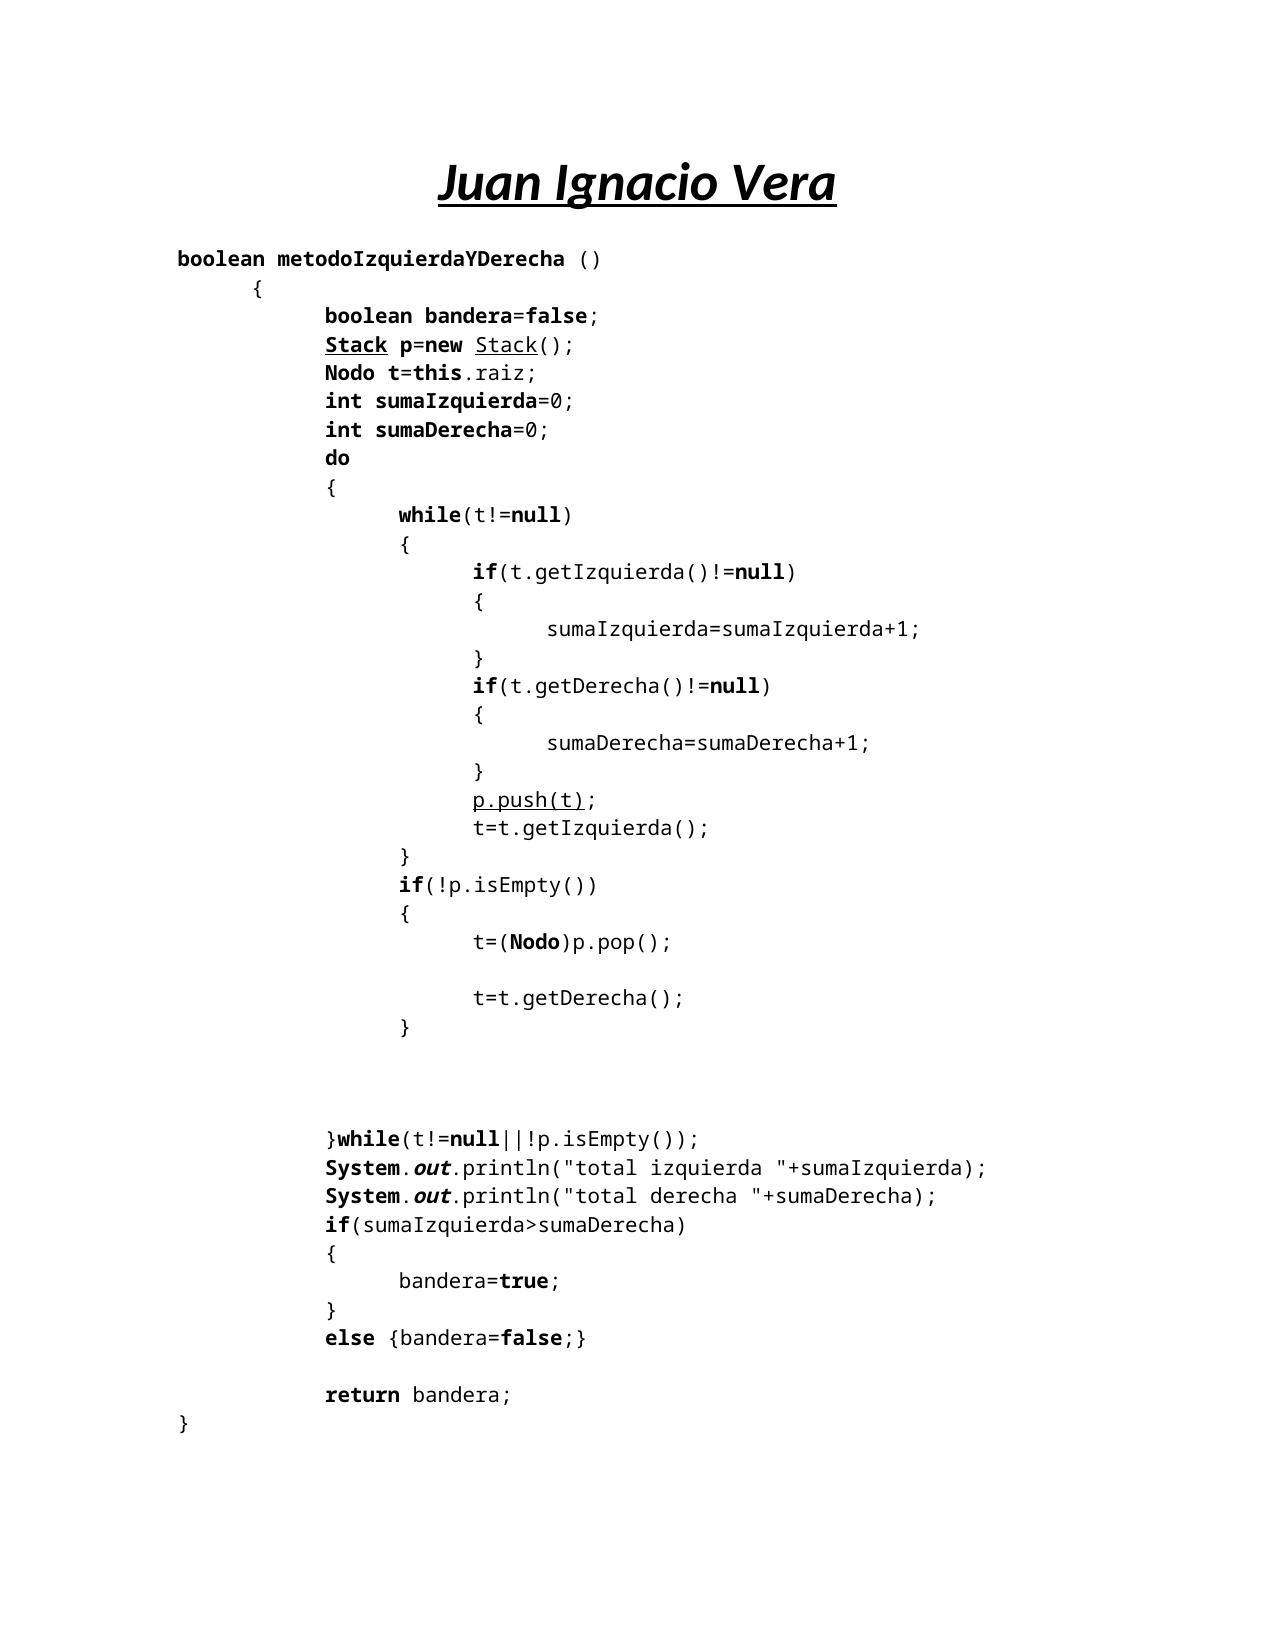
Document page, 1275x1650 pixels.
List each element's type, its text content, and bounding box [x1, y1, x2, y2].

text if(t.getIzquierda()!=null) [177, 557, 1098, 586]
text while(t!=null) [177, 500, 1098, 529]
text sumaDerecha=sumaDerecha+1; [177, 728, 1098, 756]
text }while(t!=null||!p.isEmpty()); [177, 1124, 1098, 1153]
text else {bandera=false;} [177, 1323, 1098, 1352]
text int sumaIzquierda=0; [177, 387, 1098, 415]
text { [177, 586, 1098, 614]
text t=t.getDerecha(); [177, 983, 1098, 1012]
text sumaIzquierda=sumaIzquierda+1; [177, 614, 1098, 643]
text bandera=true; [177, 1267, 1098, 1295]
text boolean metodoIzquierdaYDerecha () [177, 244, 1098, 273]
text { [177, 1238, 1098, 1267]
text { [177, 472, 1098, 500]
text if(sumaIzquierda>sumaDerecha) [177, 1210, 1098, 1238]
text Juan Ignacio Vera [177, 148, 1098, 214]
text } [177, 1012, 1098, 1040]
text } [177, 756, 1098, 785]
text } [177, 643, 1098, 671]
text Stack p=new Stack(); [177, 330, 1098, 358]
text } [177, 1295, 1098, 1323]
text { [177, 699, 1098, 728]
text boolean bandera=false; [177, 301, 1098, 330]
text do [177, 443, 1098, 472]
text if(t.getDerecha()!=null) [177, 671, 1098, 699]
text System.out.println("total izquierda "+sumaIzquierda); [177, 1153, 1098, 1181]
text p.push(t); [177, 785, 1098, 813]
text t=(Nodo)p.pop(); [177, 927, 1098, 955]
text } [177, 1408, 1098, 1437]
text } [177, 842, 1098, 870]
text if(!p.isEmpty()) [177, 870, 1098, 898]
text System.out.println("total derecha "+sumaDerecha); [177, 1181, 1098, 1210]
text { [177, 898, 1098, 927]
text Nodo t=this.raiz; [177, 358, 1098, 387]
text return bandera; [177, 1380, 1098, 1408]
text { [177, 529, 1098, 557]
text { [177, 273, 1098, 301]
text int sumaDerecha=0; [177, 415, 1098, 443]
text t=t.getIzquierda(); [177, 813, 1098, 842]
